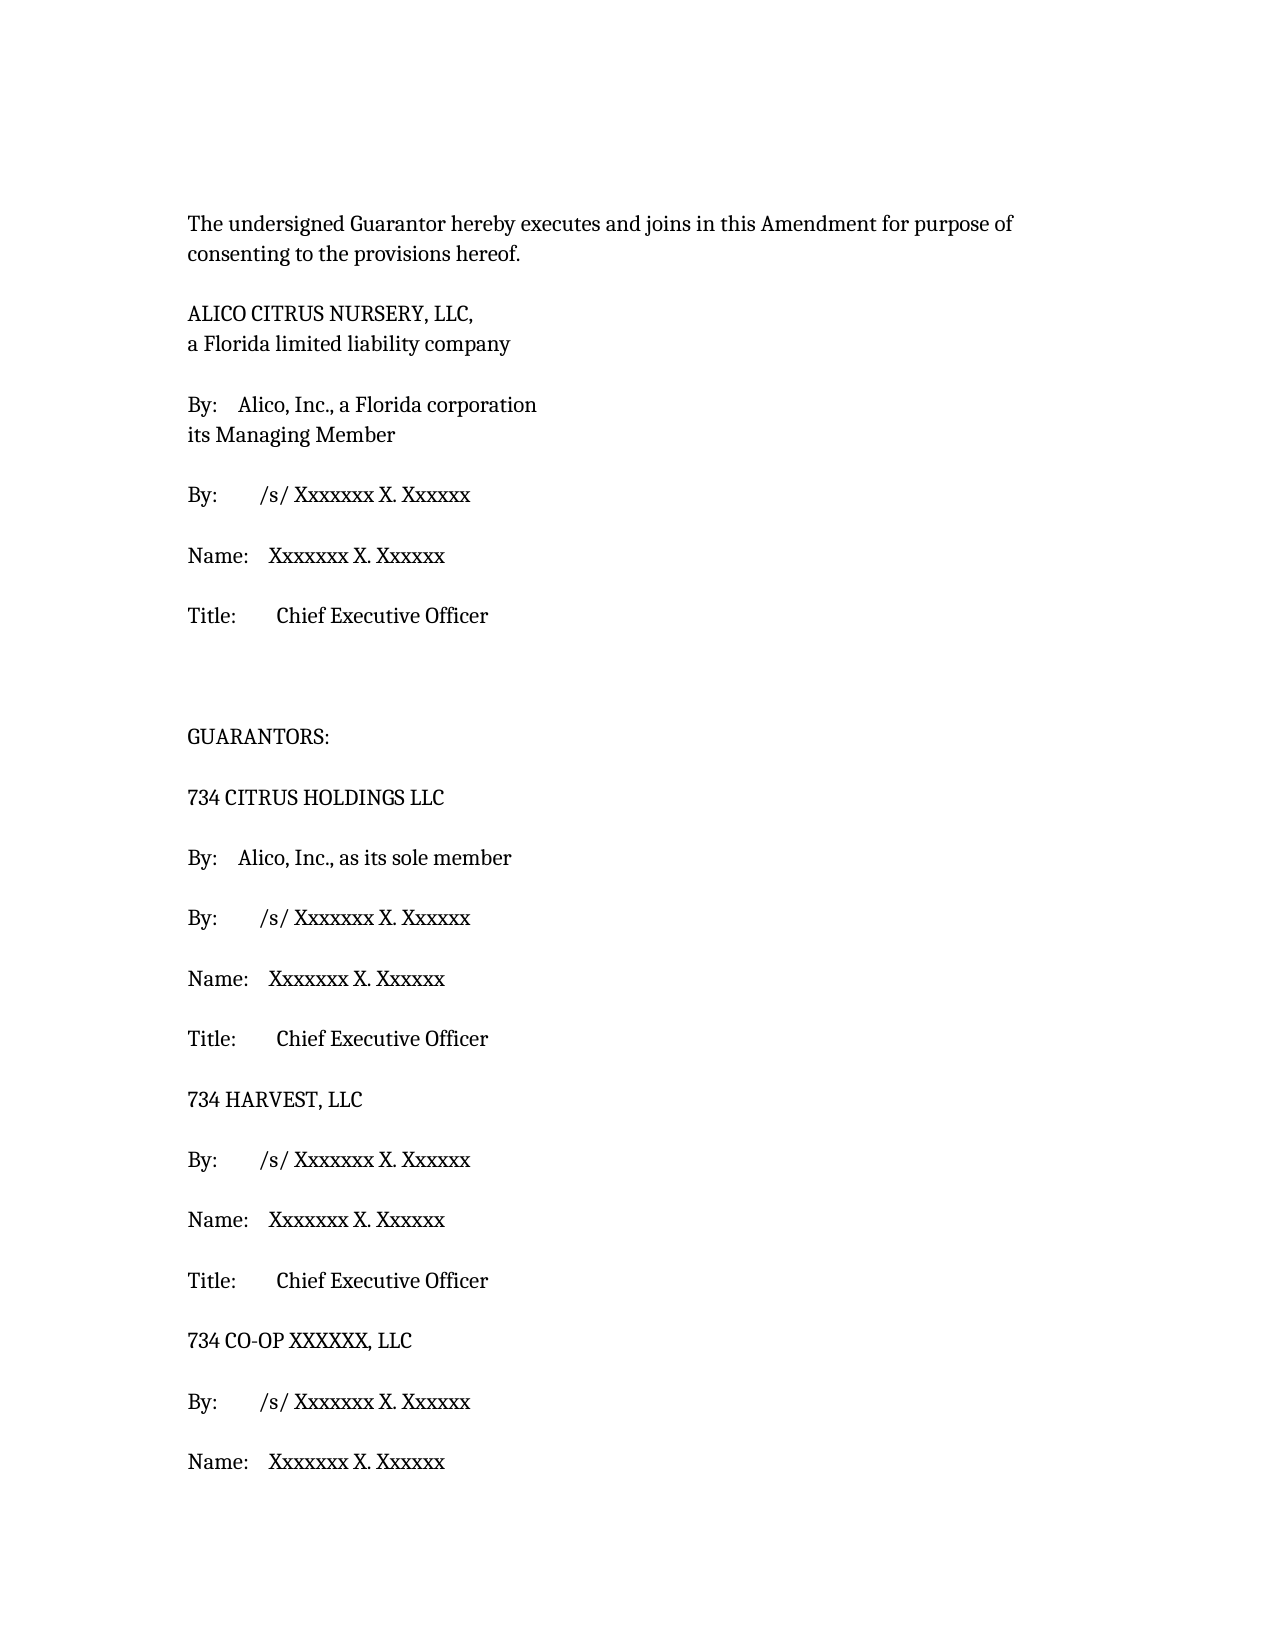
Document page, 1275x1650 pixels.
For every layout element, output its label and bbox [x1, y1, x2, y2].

text [187, 150, 1087, 1475]
